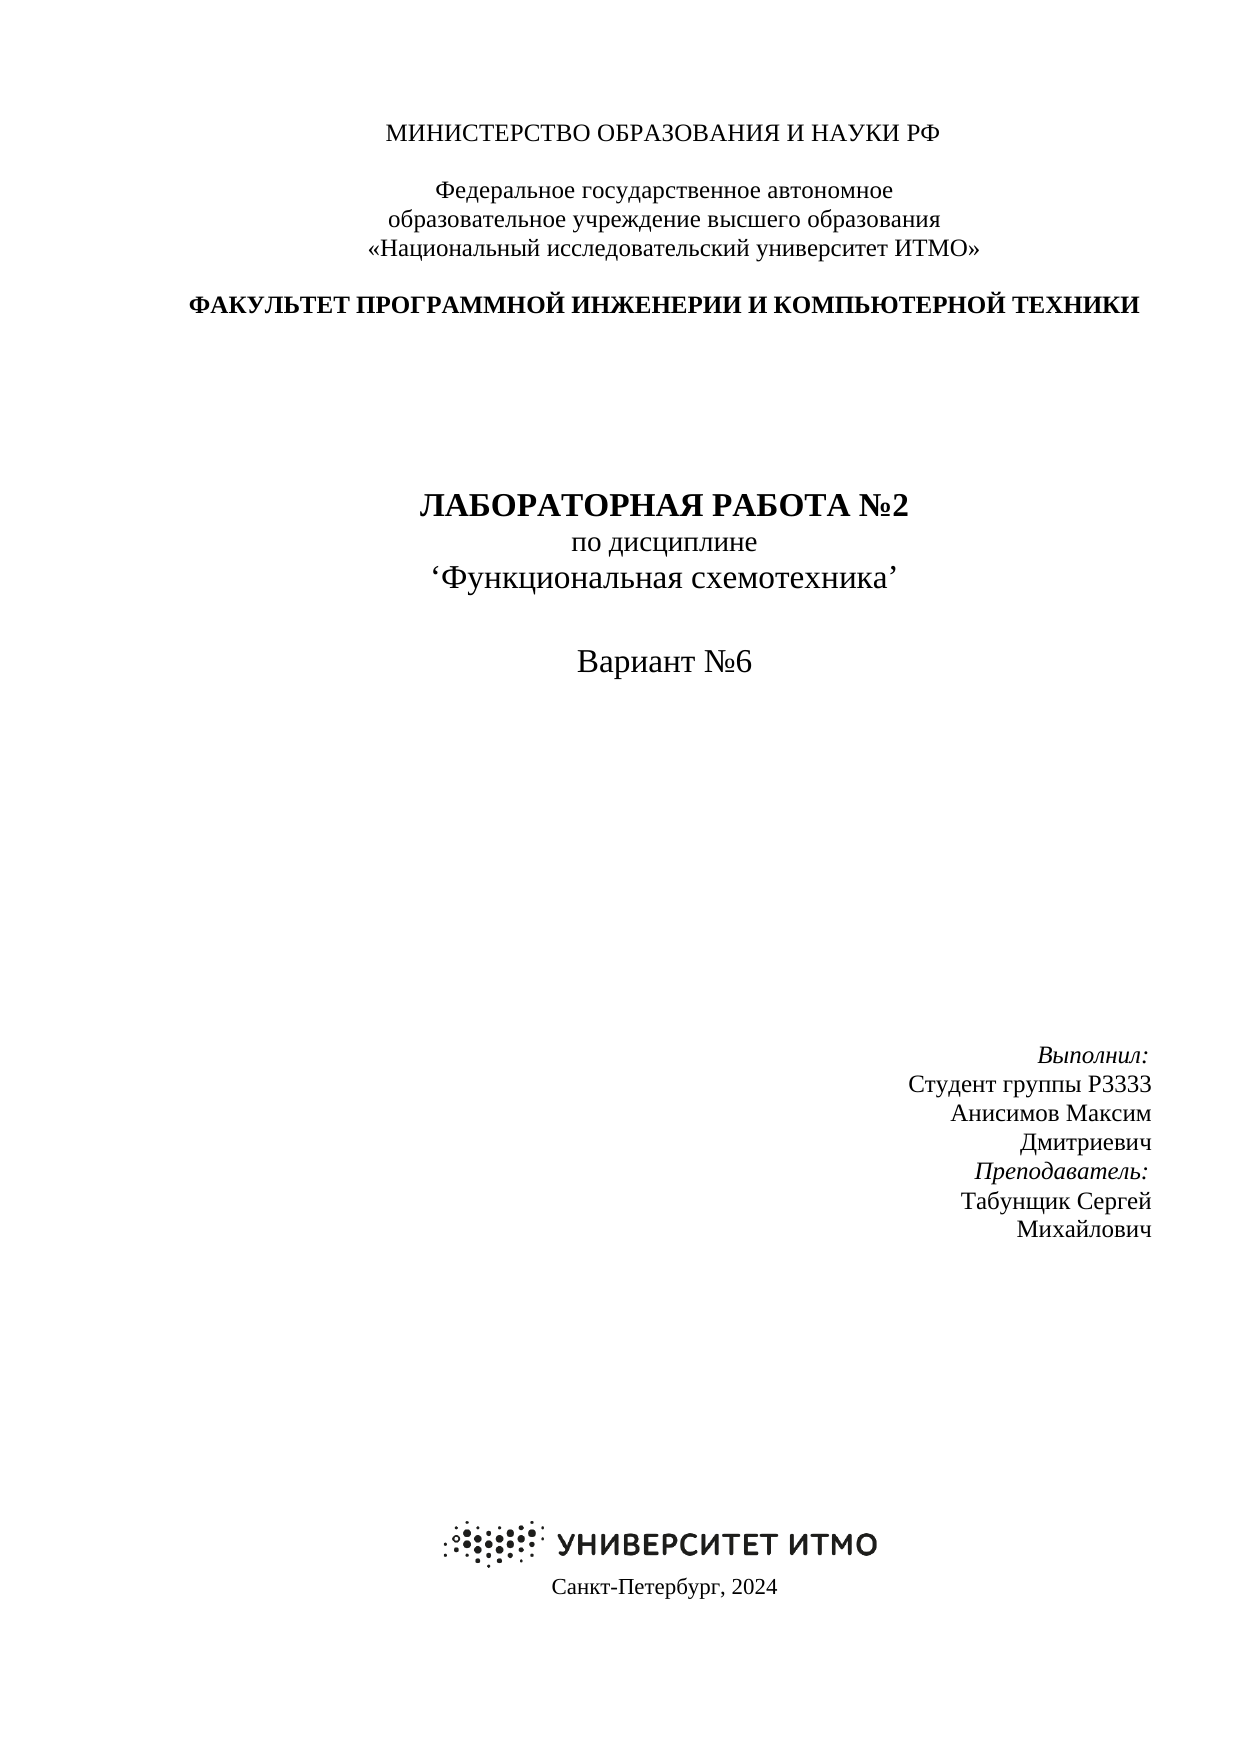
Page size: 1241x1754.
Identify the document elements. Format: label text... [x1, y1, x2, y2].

text Табунщик Сергей Михайлович [852, 1186, 1152, 1243]
text Преподаватель: [852, 1156, 1152, 1185]
text факультет программной инженерии и компьютерной техники [177, 291, 1152, 319]
text образовательное учреждение высшего образования [177, 204, 1152, 233]
text Санкт-Петербург, 2024 [177, 1573, 1152, 1599]
text «Национальный исследовательский университет ИТМО» [177, 233, 1152, 262]
text Выполнил: [852, 1040, 1152, 1069]
text Министерство образования и науки РФ [177, 118, 1149, 147]
text ‘Функциональная схемотехника’ [177, 558, 1152, 596]
text Студент группы P3333 [852, 1069, 1152, 1098]
text по дисциплине [177, 524, 1152, 557]
text ЛАБОРАТОРНАЯ РАБОТА №2 [177, 485, 1152, 523]
text Анисимов Максим Дмитриевич [852, 1098, 1152, 1156]
text Вариант №6 [177, 641, 1152, 679]
picture [421, 1498, 900, 1573]
text Федеральное государственное автономное [177, 176, 1152, 204]
